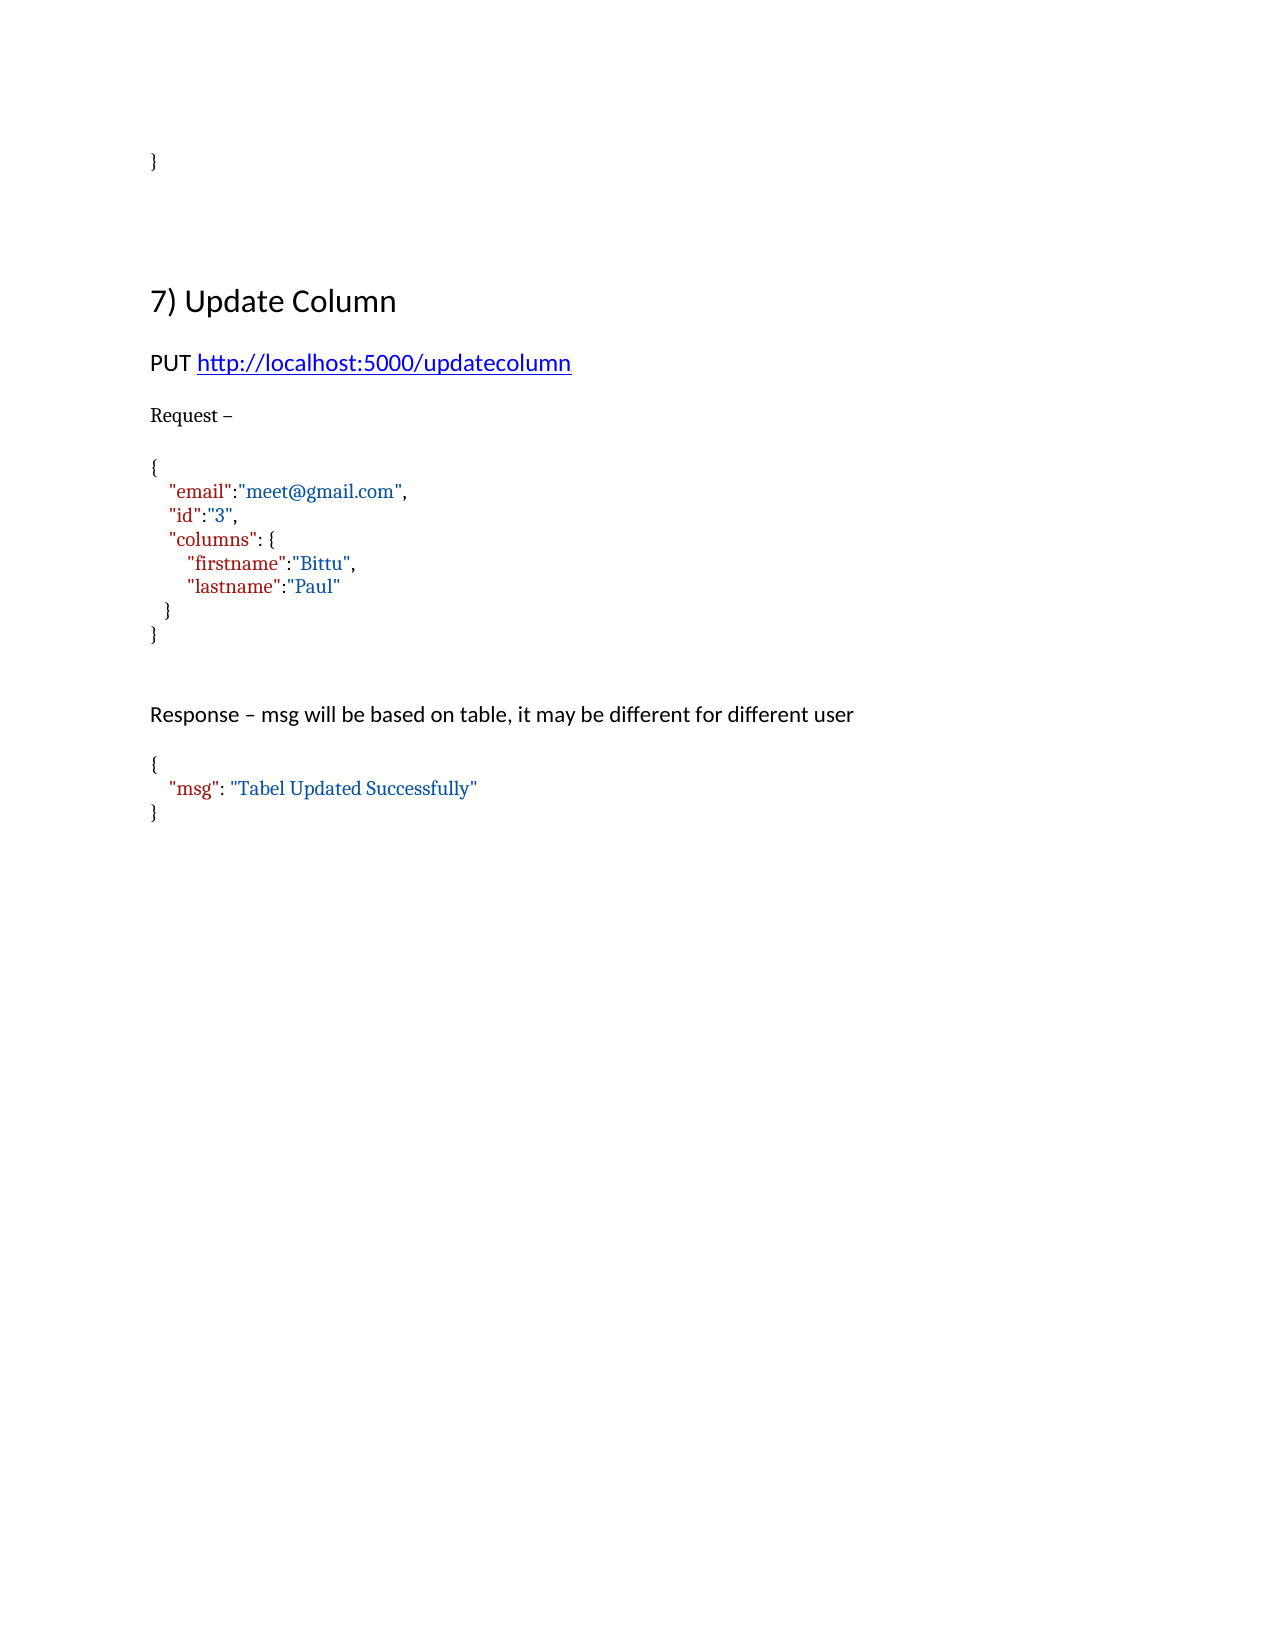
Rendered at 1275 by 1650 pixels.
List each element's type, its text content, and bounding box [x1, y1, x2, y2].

text "lastname":"Paul" [150, 575, 1125, 599]
text "id":"3", [150, 503, 1125, 527]
text } [150, 623, 1125, 647]
text Request – [150, 403, 1125, 427]
text PUT http://localhost:5000/updatecolumn [150, 348, 1125, 378]
text } [150, 801, 1125, 825]
text } [150, 599, 1125, 623]
text Response – msg will be based on table, it may be different for different user [150, 700, 1125, 728]
text } [150, 150, 1125, 174]
text { [150, 753, 1125, 777]
text "msg": "Tabel Updated Successfully" [150, 777, 1125, 801]
text "columns": { [150, 527, 1125, 551]
text "email":"meet@gmail.com", [150, 479, 1125, 503]
text 7) Update Column [150, 280, 1125, 321]
text { [150, 455, 1125, 479]
text "firstname":"Bittu", [150, 551, 1125, 575]
